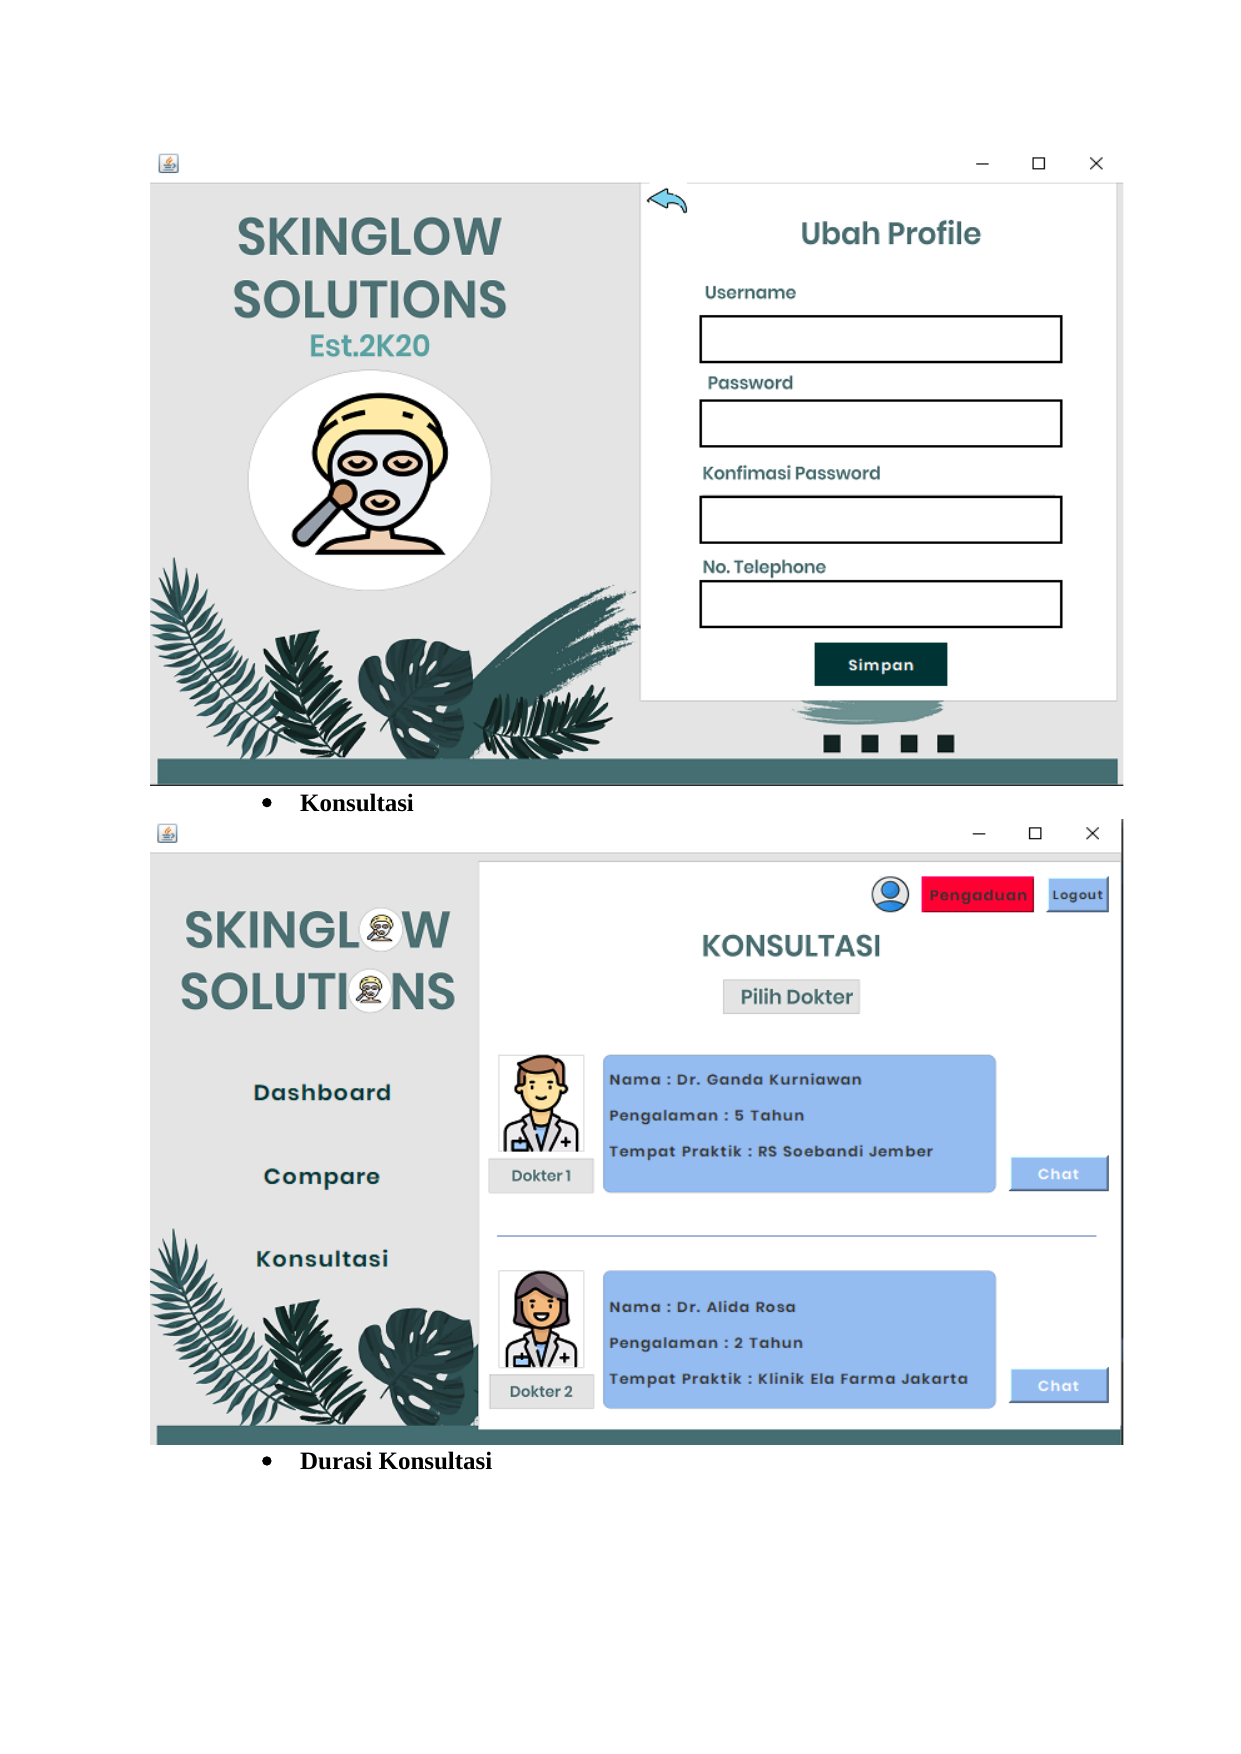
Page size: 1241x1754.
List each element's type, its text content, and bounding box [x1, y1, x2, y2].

picture [150, 150, 1124, 786]
list Durasi Konsultasi [262, 1446, 1090, 1475]
picture [150, 819, 1124, 1445]
list Konsultasi [262, 788, 1090, 817]
